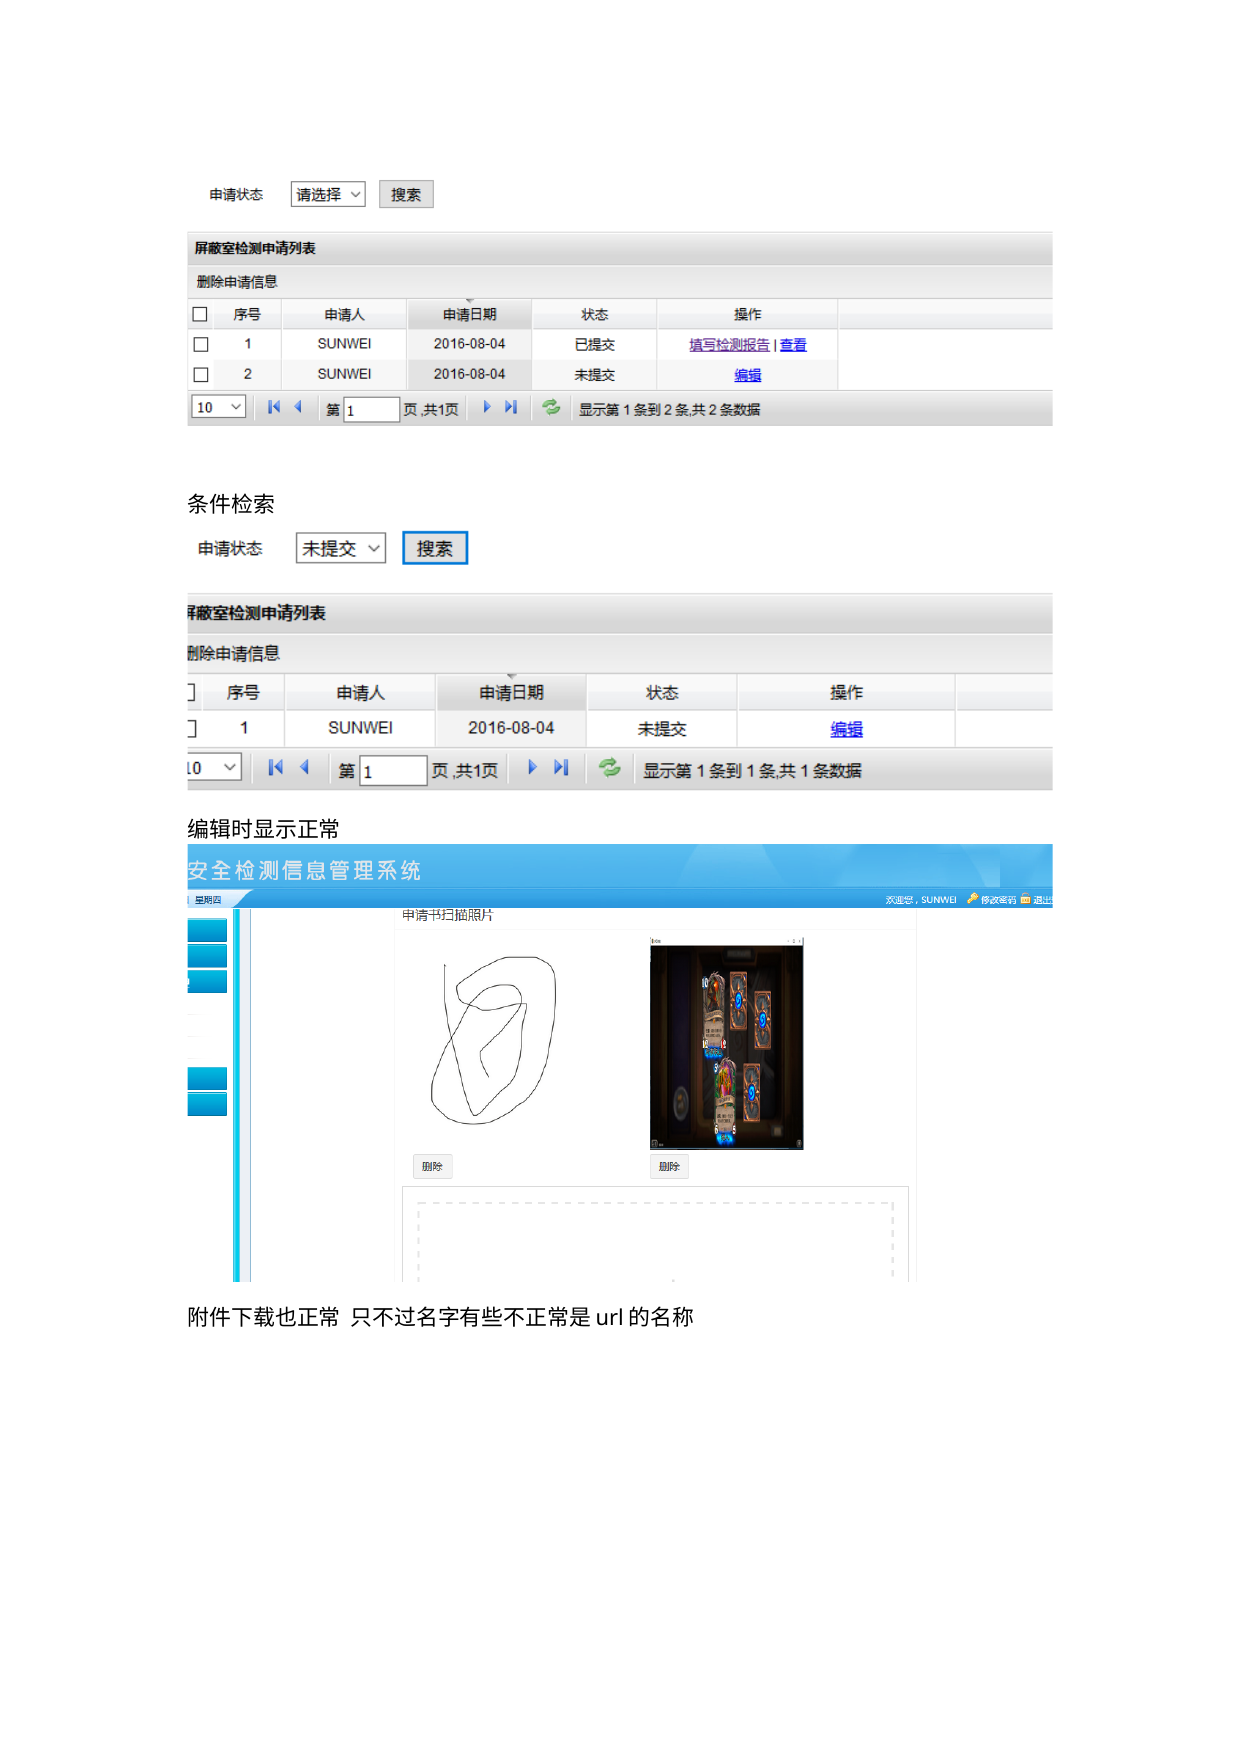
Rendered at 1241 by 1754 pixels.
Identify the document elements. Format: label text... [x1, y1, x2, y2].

picture [187, 844, 1053, 1282]
picture [187, 162, 1053, 463]
text 编辑时显示正常 [187, 812, 1053, 844]
text 附件下载也正常 只不过名字有些不正常是url的名称 [187, 1299, 1053, 1332]
text 条件检索 [187, 487, 1053, 519]
picture [187, 519, 1053, 812]
